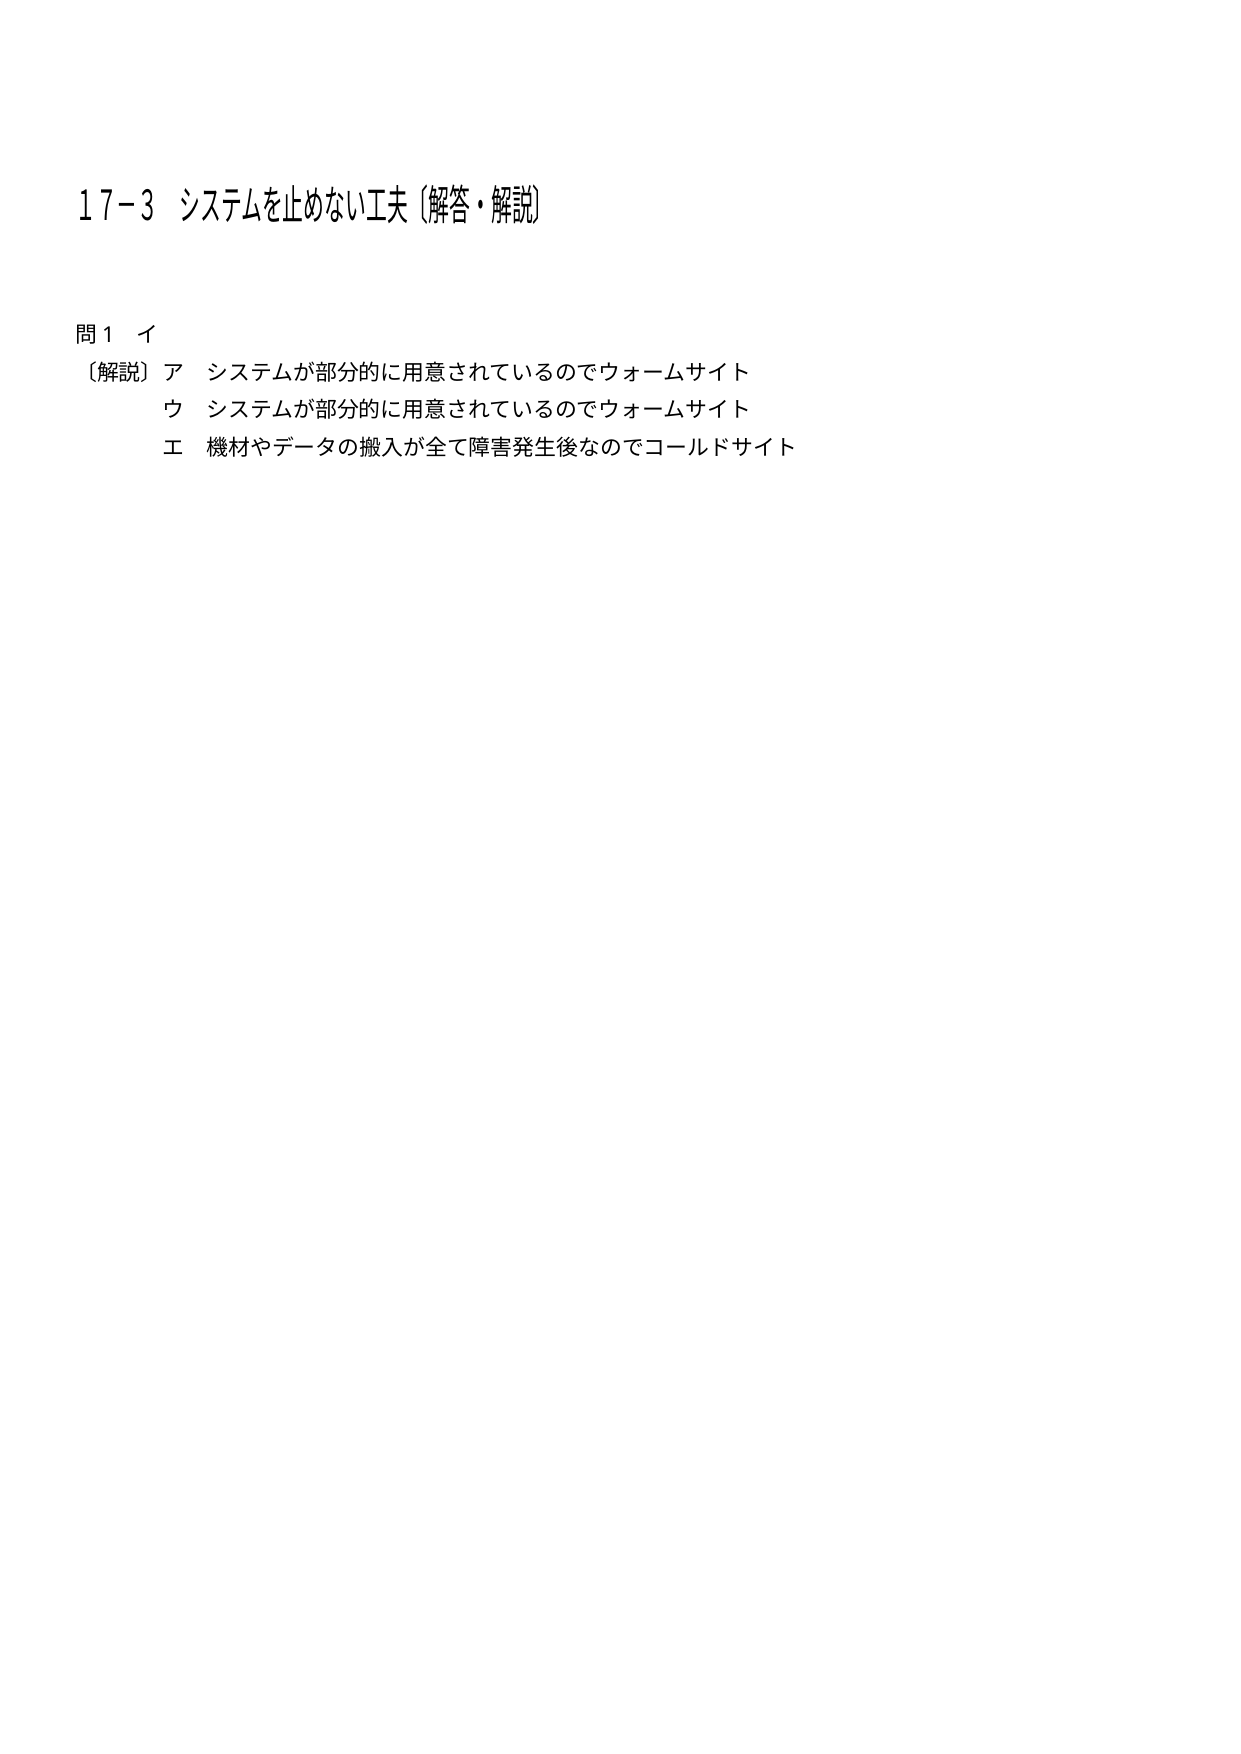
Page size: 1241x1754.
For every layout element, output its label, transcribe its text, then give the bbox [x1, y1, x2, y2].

text エ 機材やデータの搬入が全て障害発生後なのでコールドサイト [75, 427, 1165, 464]
text 問 1 イ [75, 314, 1165, 352]
text ウ システムが部分的に用意されているのでウォームサイト [75, 389, 1165, 427]
text 〔解説〕ア システムが部分的に用意されているのでウォームサイト [75, 352, 1165, 389]
text １７－３ システムを止めない工夫〔解答・解説〕 [75, 164, 1165, 239]
